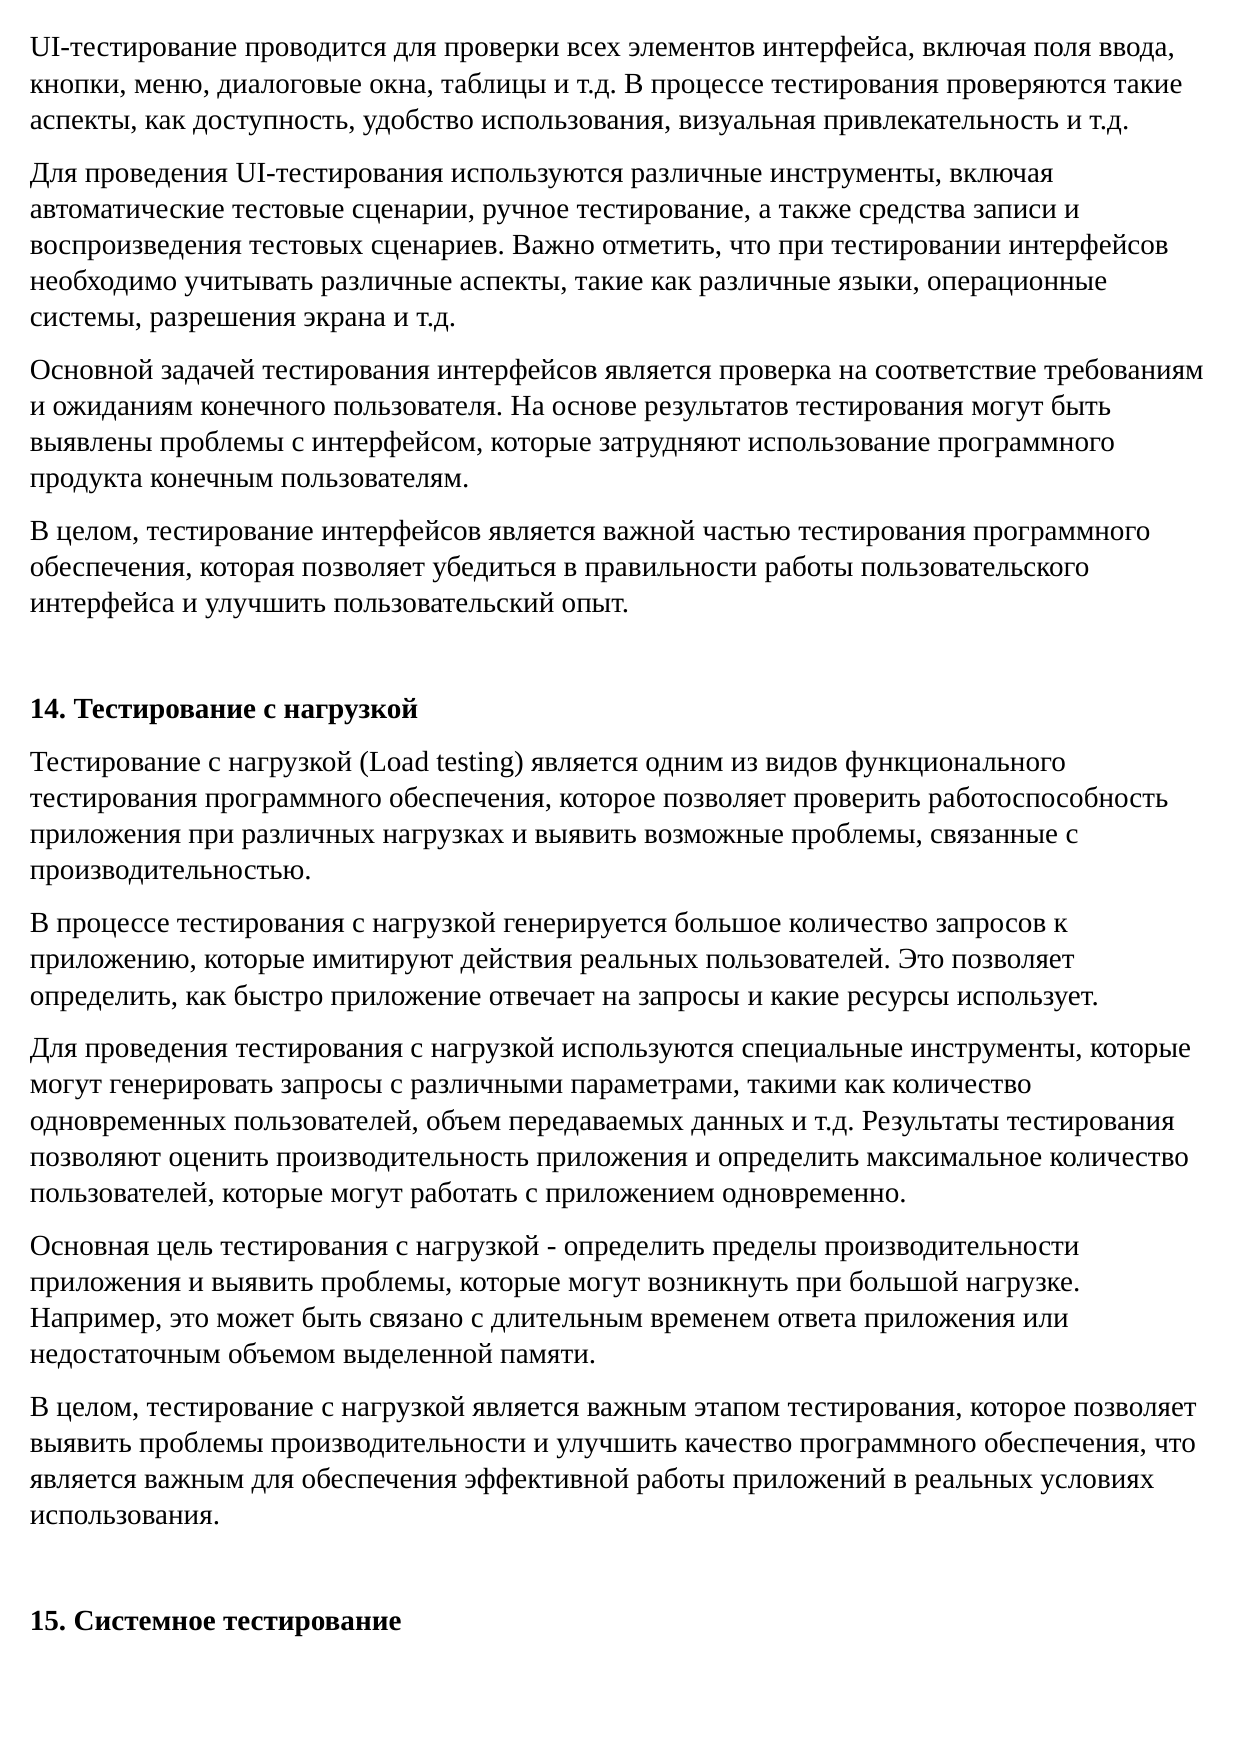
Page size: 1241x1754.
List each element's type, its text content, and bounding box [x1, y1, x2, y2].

text UI-тестирование проводится для проверки всех элементов интерфейса, включая поля ввода, кнопки, меню, диалоговые окна, таблицы и т.д. В процессе тестирования проверяются такие аспекты, как доступность, удобство использования, визуальная привлекательность и т.д. [29, 29, 1211, 135]
text В целом, тестирование с нагрузкой является важным этапом тестирования, которое позволяет выявить проблемы производительности и улучшить качество программного обеспечения, что является важным для обеспечения эффективной работы приложений в реальных условиях использования. [29, 1389, 1211, 1531]
text В процессе тестирования с нагрузкой генерируется большое количество запросов к приложению, которые имитируют действия реальных пользователей. Это позволяет определить, как быстро приложение отвечает на запросы и какие ресурсы использует. [29, 905, 1211, 1011]
text Основной задачей тестирования интерфейсов является проверка на соответствие требованиям и ожиданиям конечного пользователя. На основе результатов тестирования могут быть выявлены проблемы с интерфейсом, которые затрудняют использование программного продукта конечным пользователям. [29, 352, 1211, 494]
text Для проведения UI-тестирования используются различные инструменты, включая автоматические тестовые сценарии, ручное тестирование, а также средства записи и воспроизведения тестовых сценариев. Важно отметить, что при тестировании интерфейсов необходимо учитывать различные аспекты, такие как различные языки, операционные системы, разрешения экрана и т.д. [29, 155, 1211, 333]
text В целом, тестирование интерфейсов является важной частью тестирования программного обеспечения, которая позволяет убедиться в правильности работы пользовательского интерфейса и улучшить пользовательский опыт. [29, 513, 1211, 619]
text 15. Системное тестирование [29, 1603, 1211, 1637]
text Для проведения тестирования с нагрузкой используются специальные инструменты, которые могут генерировать запросы с различными параметрами, такими как количество одновременных пользователей, объем передаваемых данных и т.д. Результаты тестирования позволяют оценить производительность приложения и определить максимальное количество пользователей, которые могут работать с приложением одновременно. [29, 1030, 1211, 1208]
text Тестирование с нагрузкой (Load testing) является одним из видов функционального тестирования программного обеспечения, которое позволяет проверить работоспособность приложения при различных нагрузках и выявить возможные проблемы, связанные с производительностью. [29, 744, 1211, 886]
text 14. Тестирование с нагрузкой [29, 691, 1211, 725]
text Основная цель тестирования с нагрузкой - определить пределы производительности приложения и выявить проблемы, которые могут возникнуть при большой нагрузке. Например, это может быть связано с длительным временем ответа приложения или недостаточным объемом выделенной памяти. [29, 1228, 1211, 1370]
